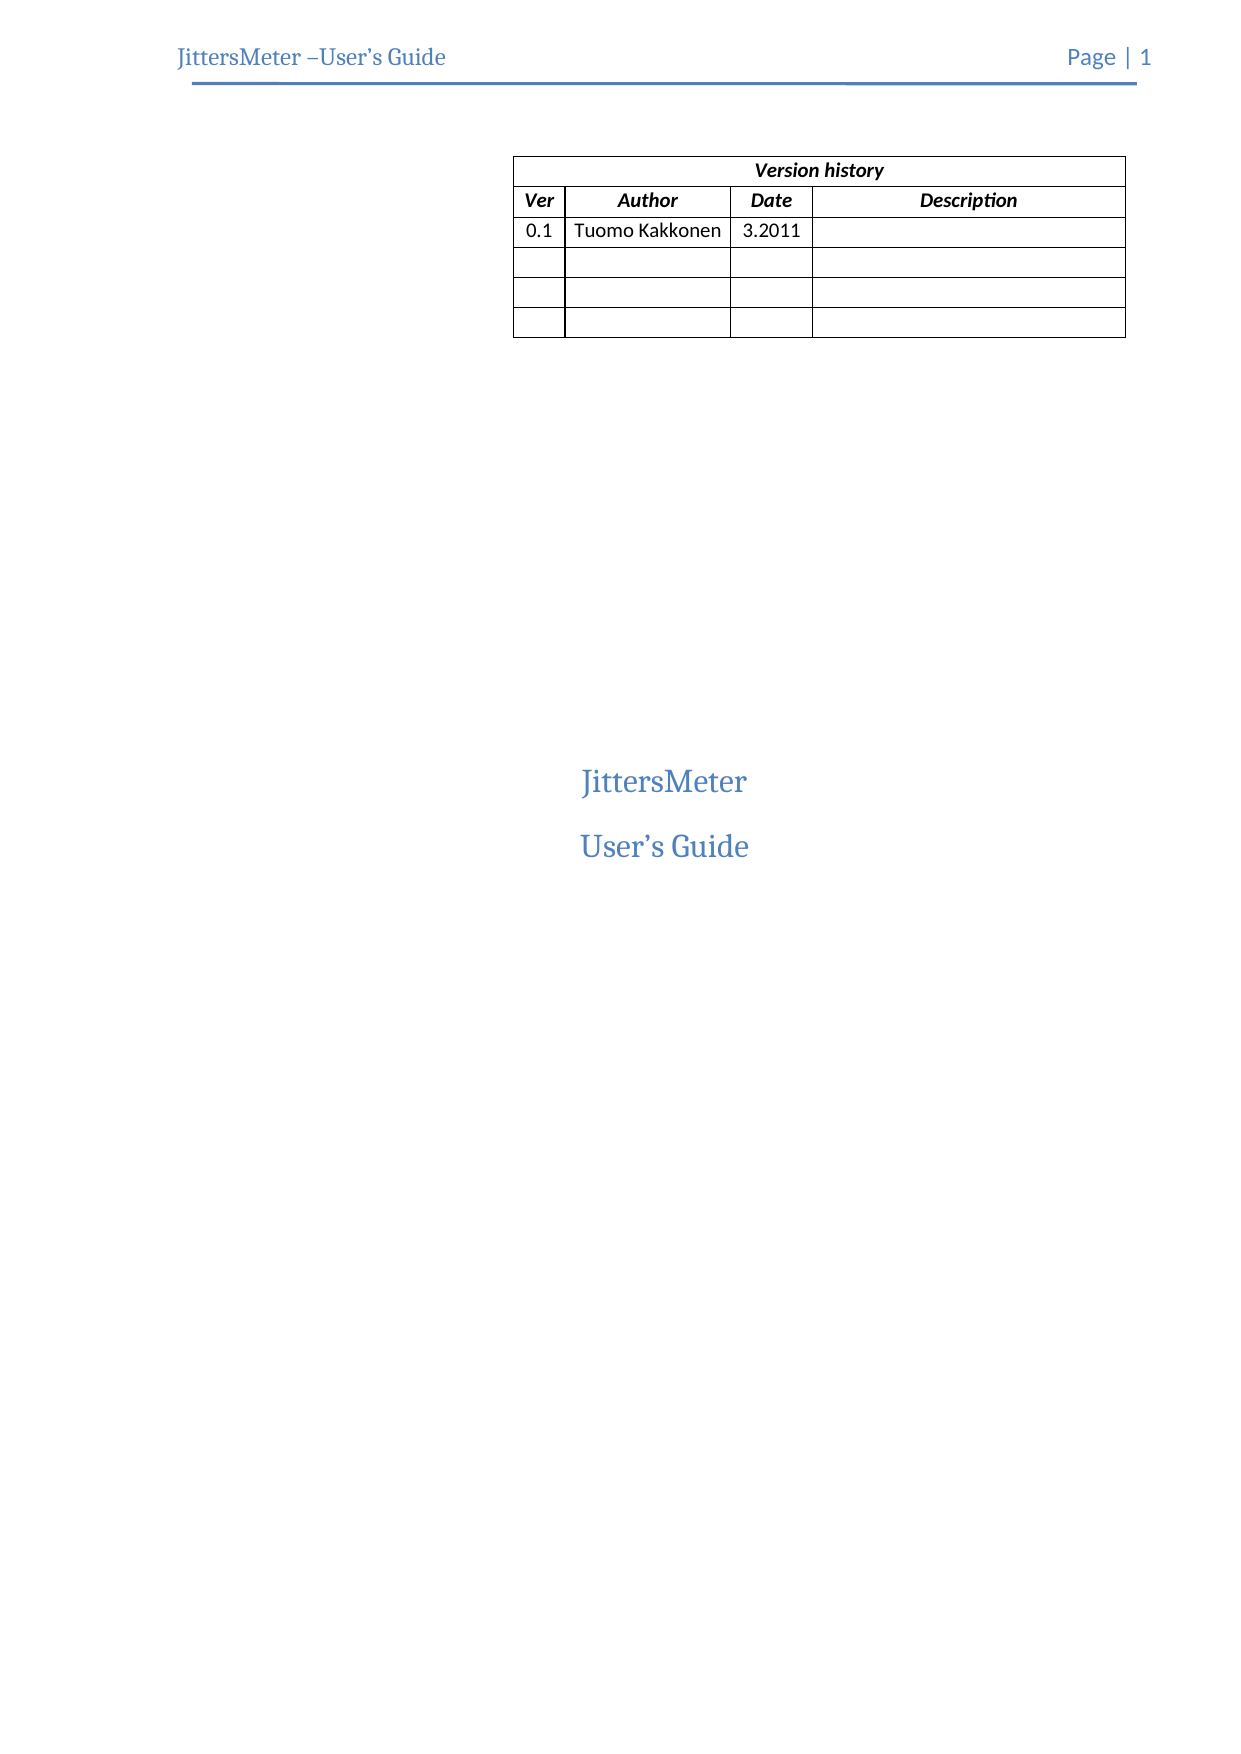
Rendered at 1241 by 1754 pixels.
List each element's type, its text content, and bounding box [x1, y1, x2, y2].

table_cell Ver [514, 187, 564, 217]
table_cell Date [731, 187, 812, 217]
table_cell Description [813, 187, 1125, 217]
table_cell [731, 308, 812, 337]
text User’s Guide [177, 827, 1152, 865]
table_header Version history [514, 157, 1125, 186]
table_cell [514, 248, 564, 277]
table_cell [731, 248, 812, 277]
table_cell Author [566, 187, 730, 217]
table_cell 0.1 [514, 218, 564, 247]
table_cell [813, 218, 1125, 247]
table_cell [813, 278, 1125, 307]
table_cell [514, 278, 564, 307]
table_cell [566, 278, 730, 307]
table_cell [813, 248, 1125, 277]
table_cell [731, 278, 812, 307]
table_cell Tuomo Kakkonen [566, 218, 730, 247]
table_cell [514, 308, 564, 337]
table_cell [566, 308, 730, 337]
text JittersMeter [177, 762, 1152, 800]
table_cell [566, 248, 730, 277]
table_cell [813, 308, 1125, 337]
table_cell 3.2011 [731, 218, 812, 247]
